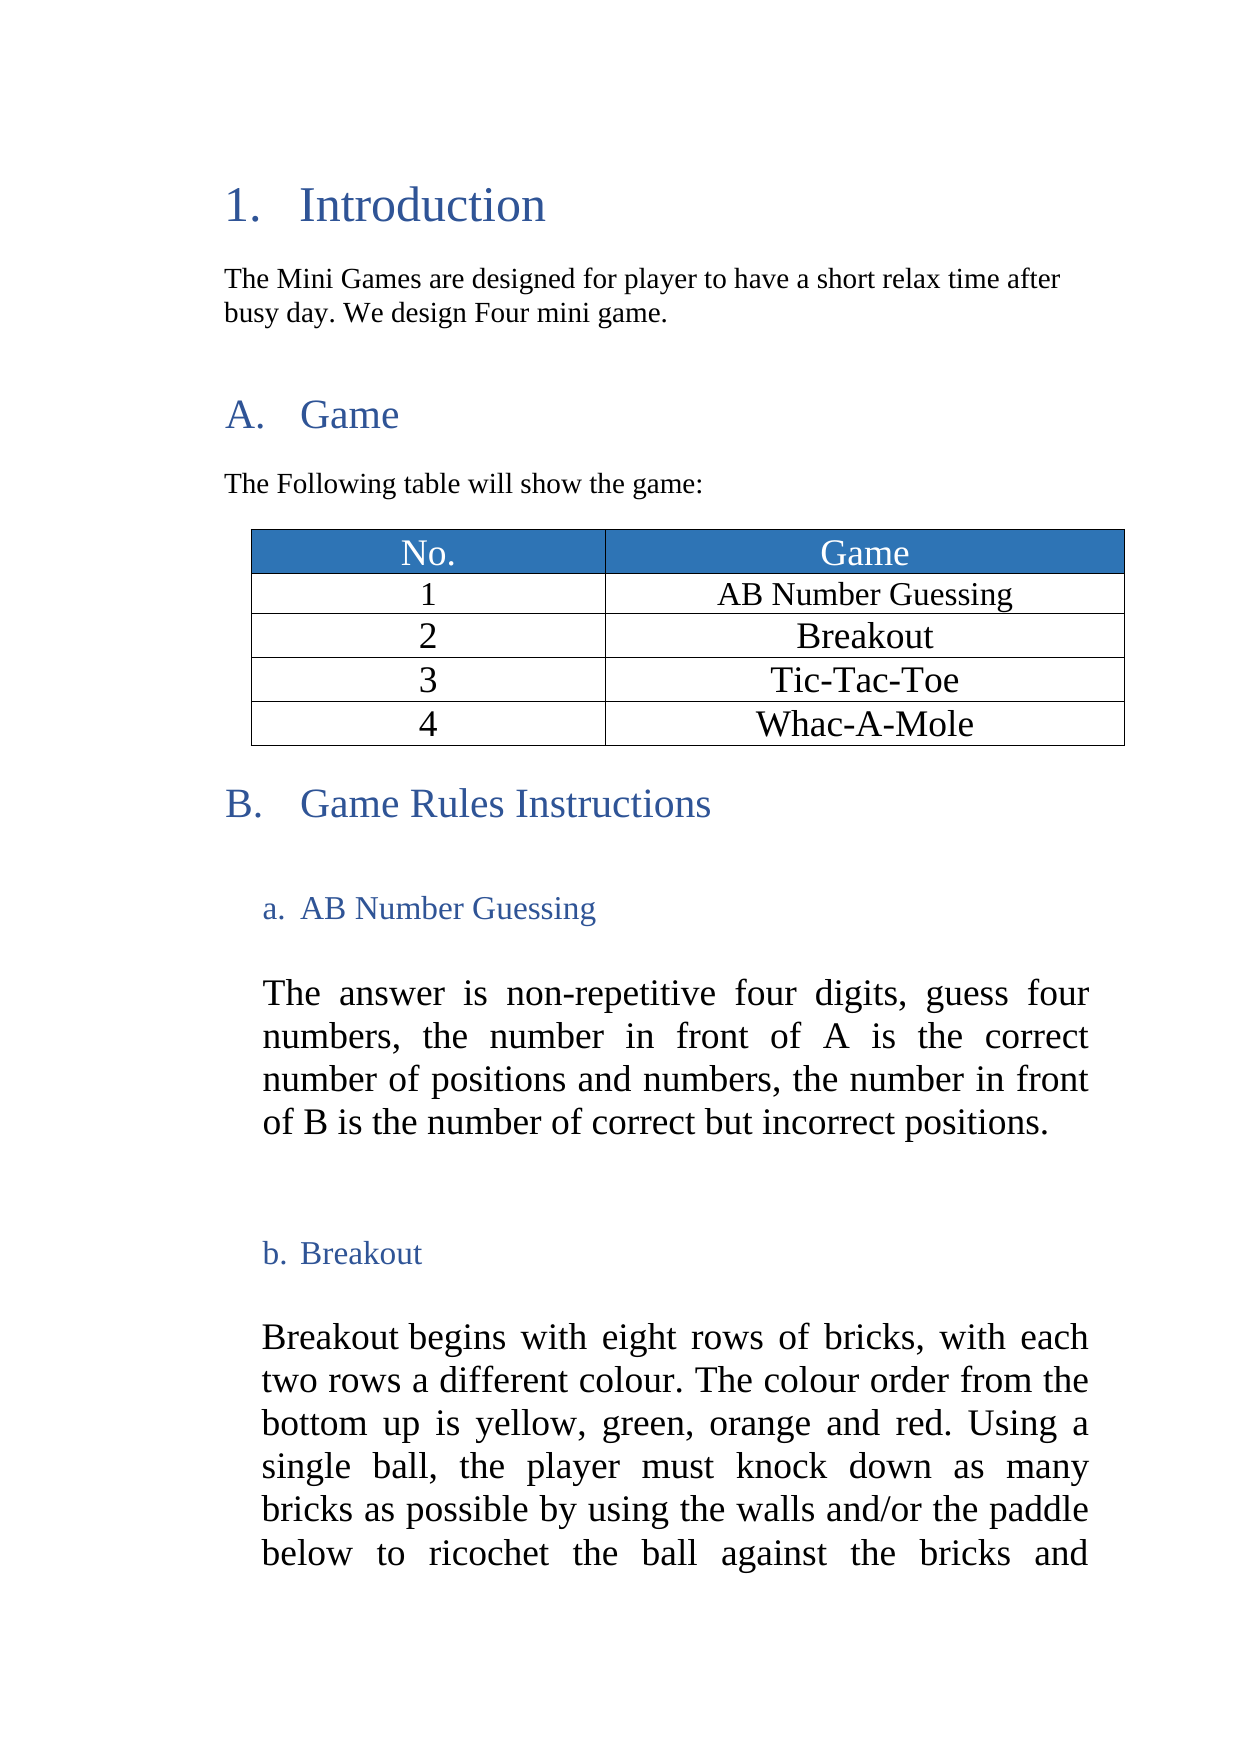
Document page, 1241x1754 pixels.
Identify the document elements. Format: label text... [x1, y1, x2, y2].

subtitle Breakout [262, 1233, 1090, 1271]
table_cell 3 [252, 658, 605, 701]
subtitle AB Number Guessing [262, 888, 1090, 927]
table_cell 1 [252, 574, 605, 612]
subtitle Game [225, 390, 1090, 438]
table_cell 4 [252, 702, 605, 745]
table_cell Tic-Tac-Toe [606, 658, 1124, 701]
table_cell Breakout [606, 614, 1124, 657]
subtitle Introduction [261, 175, 1090, 232]
subtitle Game Rules Instructions [225, 779, 1090, 827]
table_header No. [252, 530, 605, 573]
text The answer is non-repetitive four digits, guess four numbers, the number in front of A is the correct number of positions and numbers, the number in front of B is the number of correct but incorrect positions. [262, 970, 1090, 1142]
text The Mini Games are designed for player to have a short relax time after busy day. We design Four mini game. [224, 261, 1090, 328]
table_header Game [606, 530, 1124, 573]
text The Following table will show the game: [224, 467, 1090, 500]
table_cell Whac-A-Mole [606, 702, 1124, 745]
table_cell 2 [252, 614, 605, 657]
table_cell AB Number Guessing [606, 574, 1124, 612]
